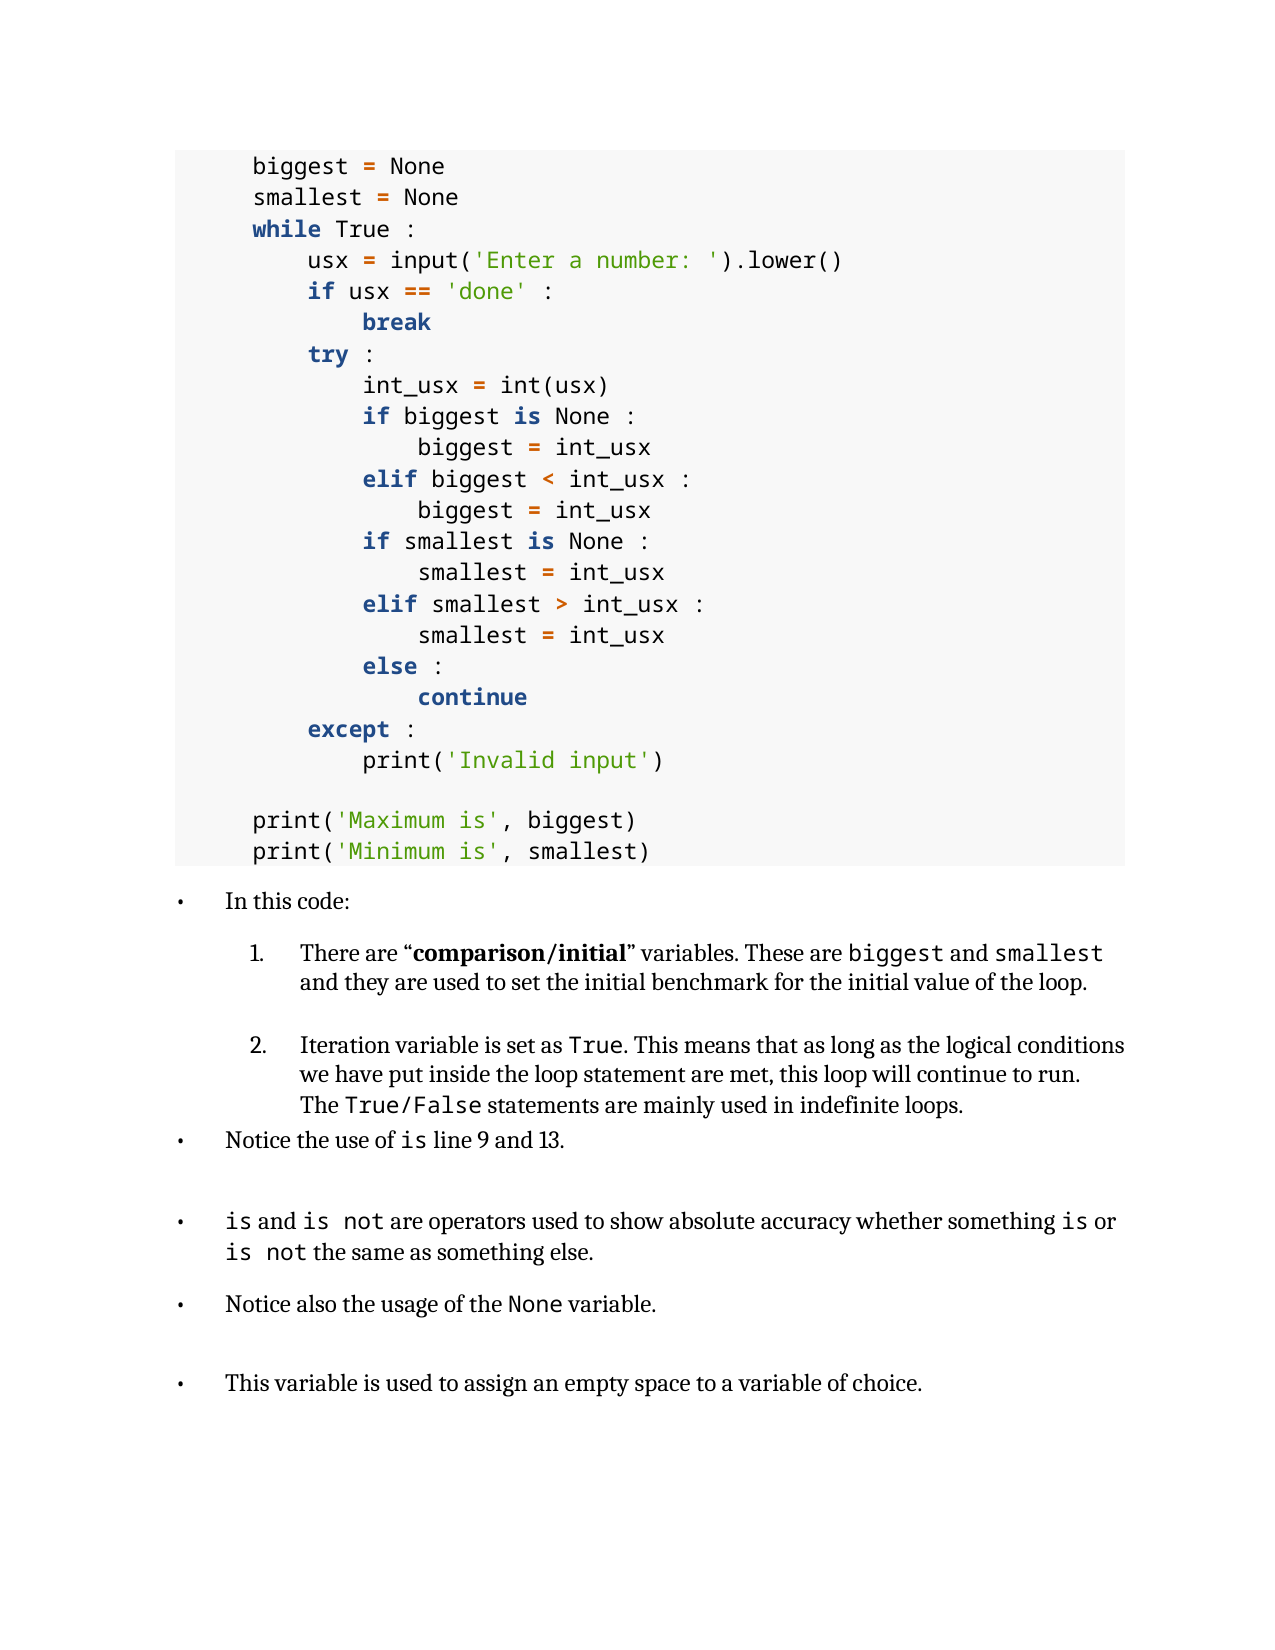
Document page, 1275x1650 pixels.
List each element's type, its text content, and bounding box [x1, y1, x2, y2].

list There are “comparison/initial” variables. These are biggest and smallest and they are used to set the initial benchmark for the initial value of the loop. [250, 937, 1125, 1025]
list Notice the use of is line 9 and 13. [175, 1124, 1125, 1184]
list In this code: [175, 887, 1125, 916]
list Notice also the usage of the None variable. [175, 1288, 1125, 1348]
list Iteration variable is set as True. This means that as long as the logical conditions we have put inside the loop statement are met, this loop will continue to run. The True/False statements are mainly used in indefinite loops. [250, 1029, 1125, 1120]
list is and is not are operators used to show absolute accuracy whether something is or is not the same as something else. [175, 1205, 1125, 1267]
list biggest = None smallest = None while True : usx = input('Enter a number: ').lower() if usx == 'done' : break try : int_usx = int(usx) if biggest is None : biggest = int_usx elif biggest < int_usx : biggest = int_usx if smallest is None : smallest = int_usx elif smallest > int_usx : smallest = int_usx else : continue except : print('Invalid input') print('Maximum is', biggest) print('Minimum is', smallest) [175, 150, 1125, 866]
list This variable is used to assign an empty space to a variable of choice. [175, 1369, 1125, 1427]
